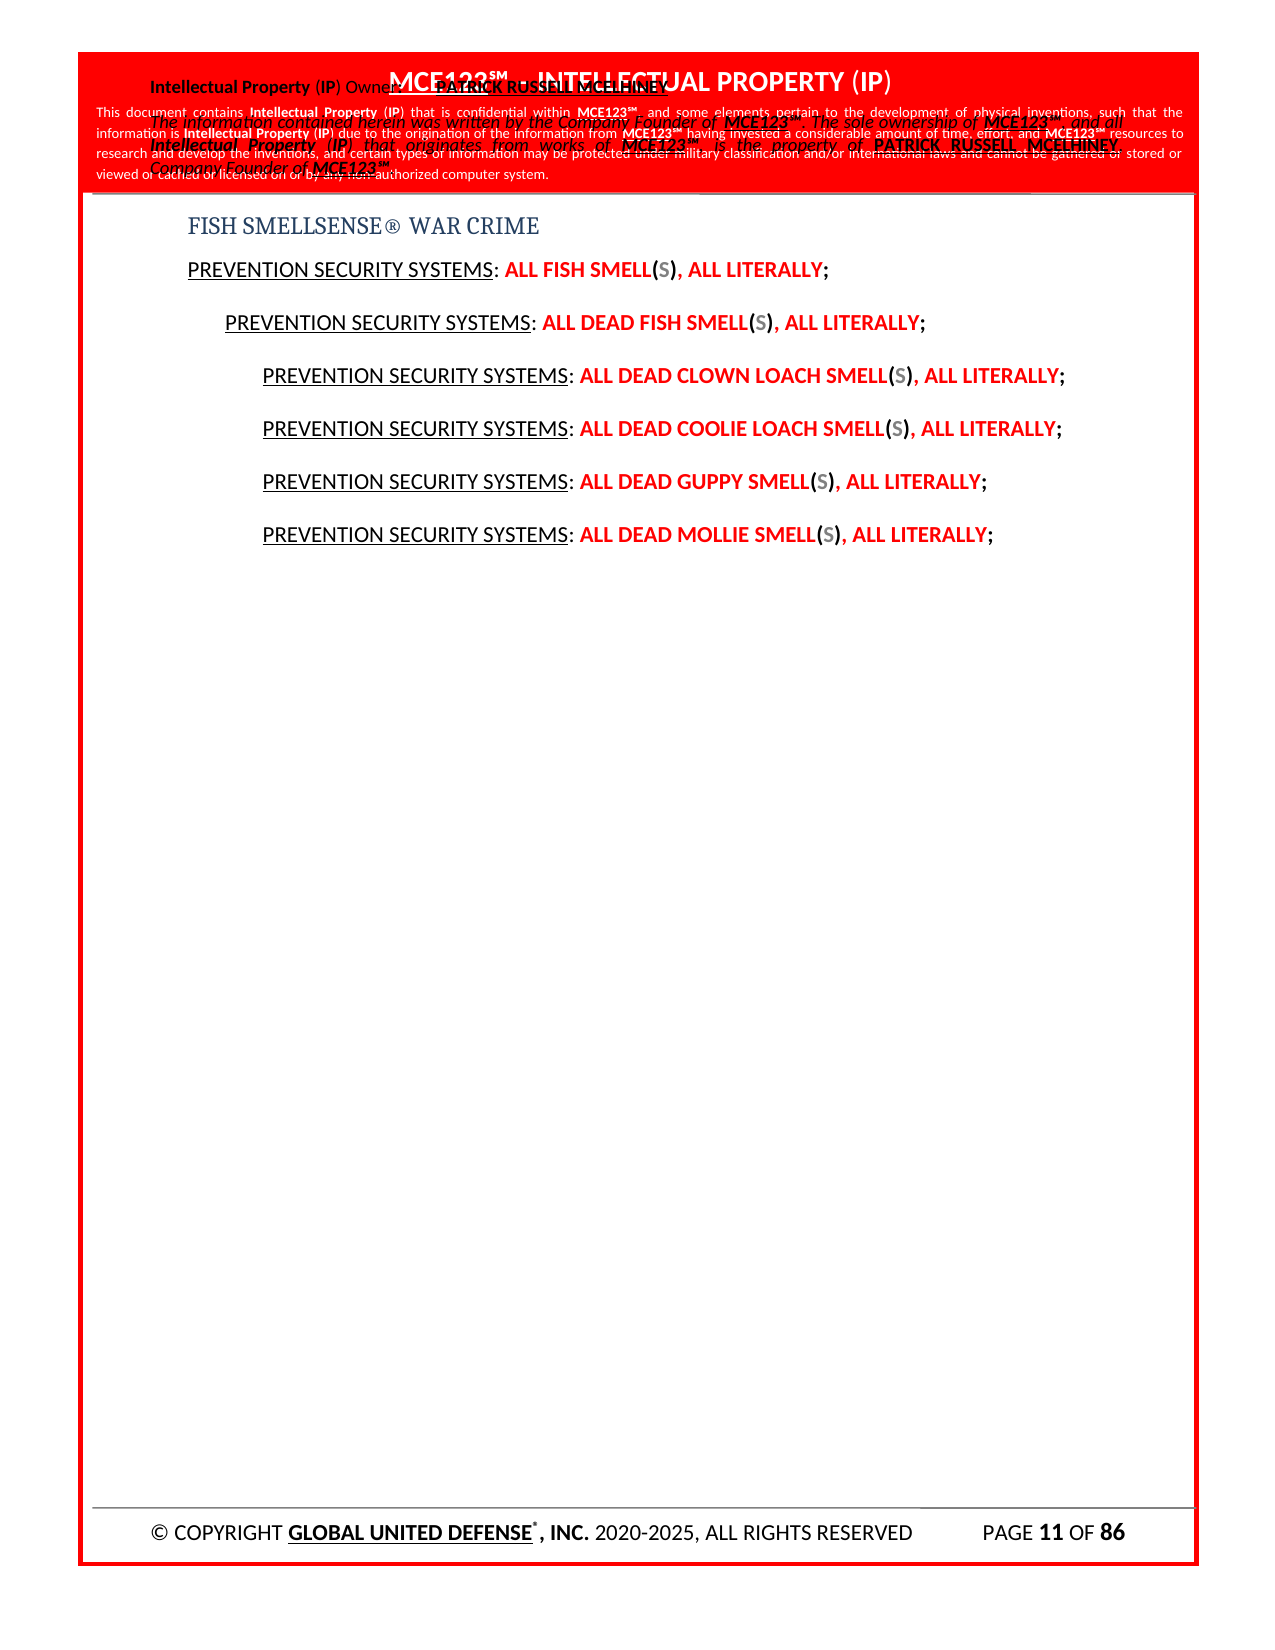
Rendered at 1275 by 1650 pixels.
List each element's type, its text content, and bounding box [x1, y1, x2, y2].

text PREVENTION SECURITY SYSTEMS: ALL DEAD COOLIE LOACH SMELL(S), ALL LITERALLY; [262, 414, 1125, 442]
text PREVENTION SECURITY SYSTEMS: ALL DEAD GUPPY SMELL(S), ALL LITERALLY; [262, 467, 1125, 495]
text PREVENTION SECURITY SYSTEMS: ALL DEAD CLOWN LOACH SMELL(S), ALL LITERALLY; [262, 361, 1125, 389]
text PREVENTION SECURITY SYSTEMS: ALL DEAD FISH SMELL(S), ALL LITERALLY; [225, 308, 1125, 336]
text PREVENTION SECURITY SYSTEMS: ALL DEAD MOLLIE SMELL(S), ALL LITERALLY; [262, 520, 1125, 548]
text PREVENTION SECURITY SYSTEMS: ALL FISH SMELL(S), ALL LITERALLY; [187, 255, 1125, 283]
subtitle FISH SMELLSENSE® WAR CRIME [187, 212, 1125, 240]
